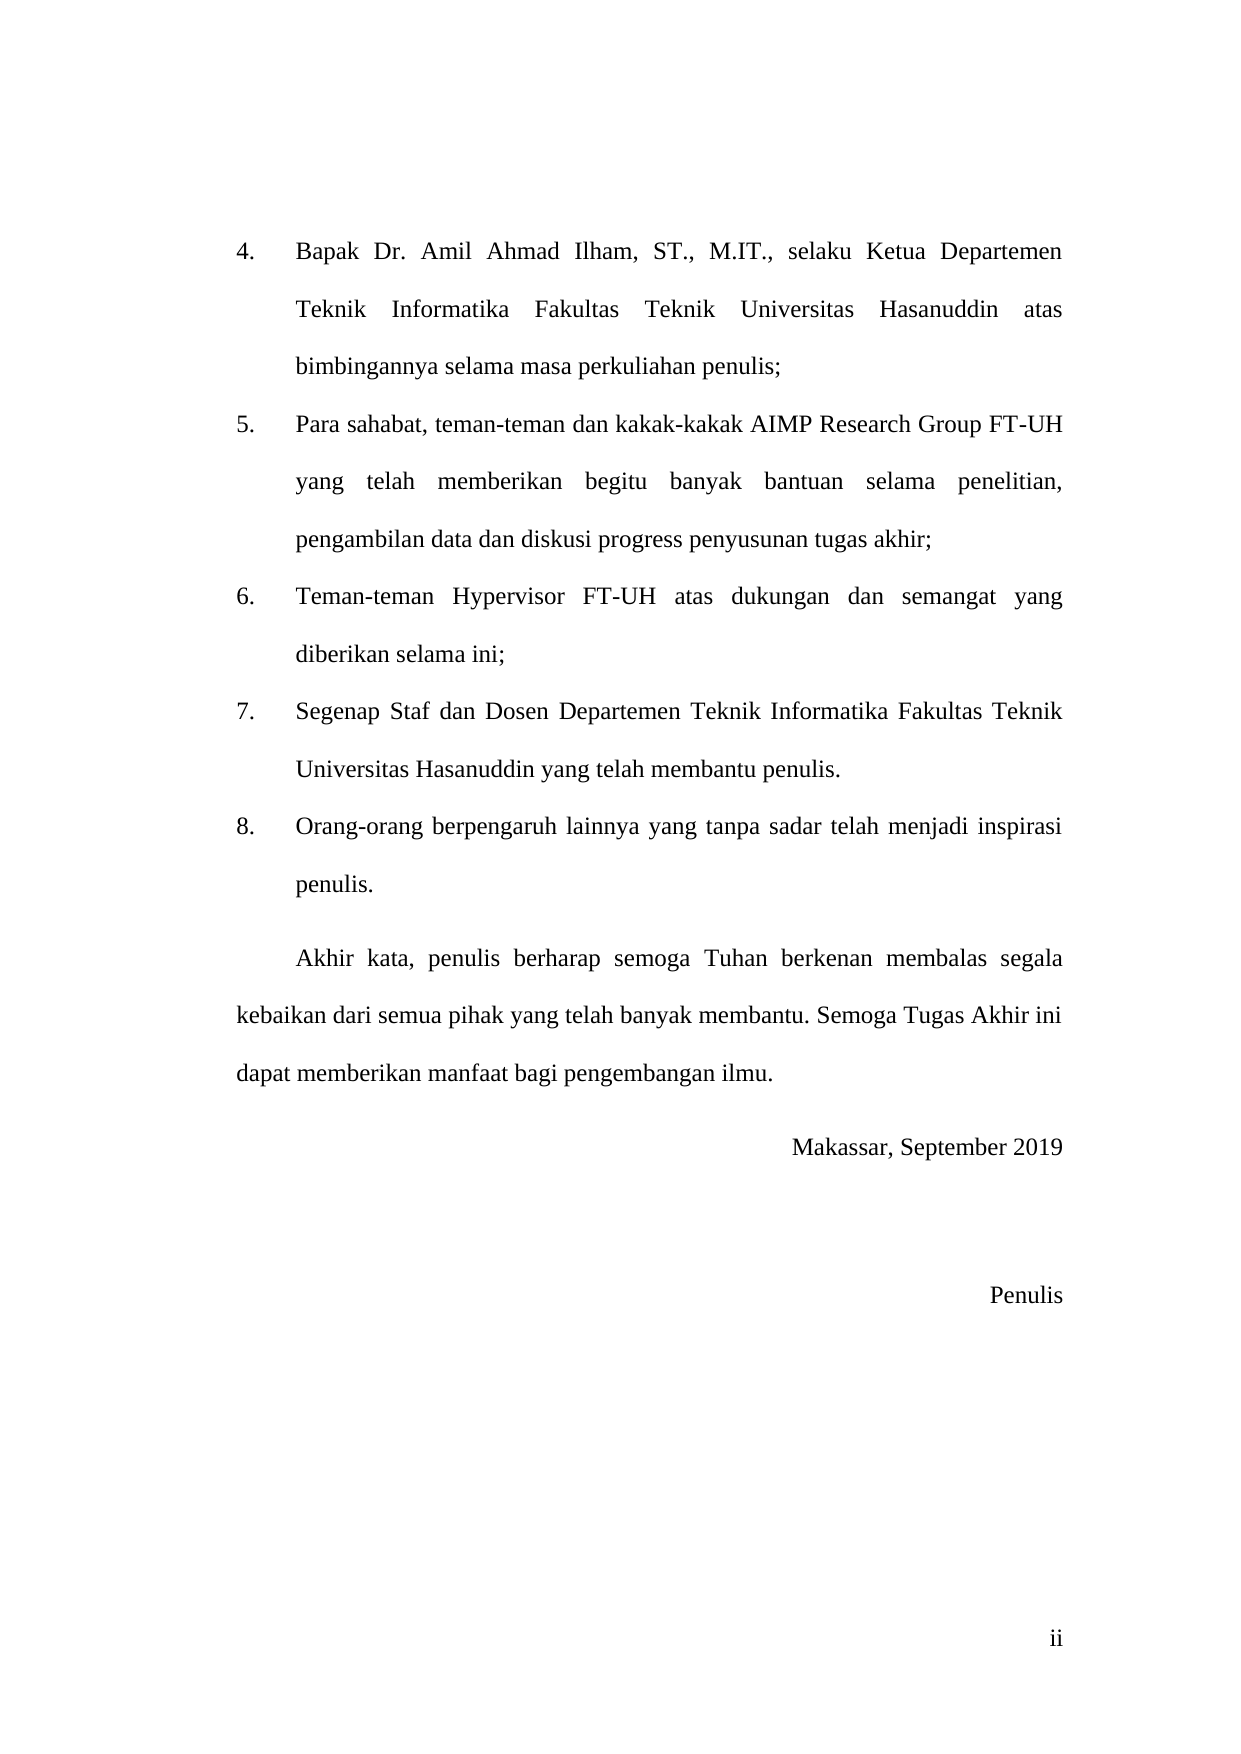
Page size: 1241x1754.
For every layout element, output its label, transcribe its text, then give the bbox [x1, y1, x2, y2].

text Penulis [236, 1280, 1063, 1309]
text Makassar, September 2019 [236, 1132, 1063, 1161]
list Teman-teman Hypervisor FT-UH atas dukungan dan semangat yang diberikan selama ini; [236, 581, 1063, 667]
text Akhir kata, penulis berharap semoga Tuhan berkenan membalas segala kebaikan dari semua pihak yang telah banyak membantu. Semoga Tugas Akhir ini dapat memberikan manfaat bagi pengembangan ilmu. [236, 943, 1063, 1087]
list Segenap Staf dan Dosen Departemen Teknik Informatika Fakultas Teknik Universitas Hasanuddin yang telah membantu penulis. [236, 696, 1063, 782]
list Bapak Dr. Amil Ahmad Ilham, ST., M.IT., selaku Ketua Departemen Teknik Informatika Fakultas Teknik Universitas Hasanuddin atas bimbingannya selama masa perkuliahan penulis; [236, 236, 1063, 380]
list Orang-orang berpengaruh lainnya yang tanpa sadar telah menjadi inspirasi penulis. [236, 811, 1063, 897]
list Para sahabat, teman-teman dan kakak-kakak AIMP Research Group FT-UH yang telah memberikan begitu banyak bantuan selama penelitian, pengambilan data dan diskusi progress penyusunan tugas akhir; [236, 409, 1063, 552]
